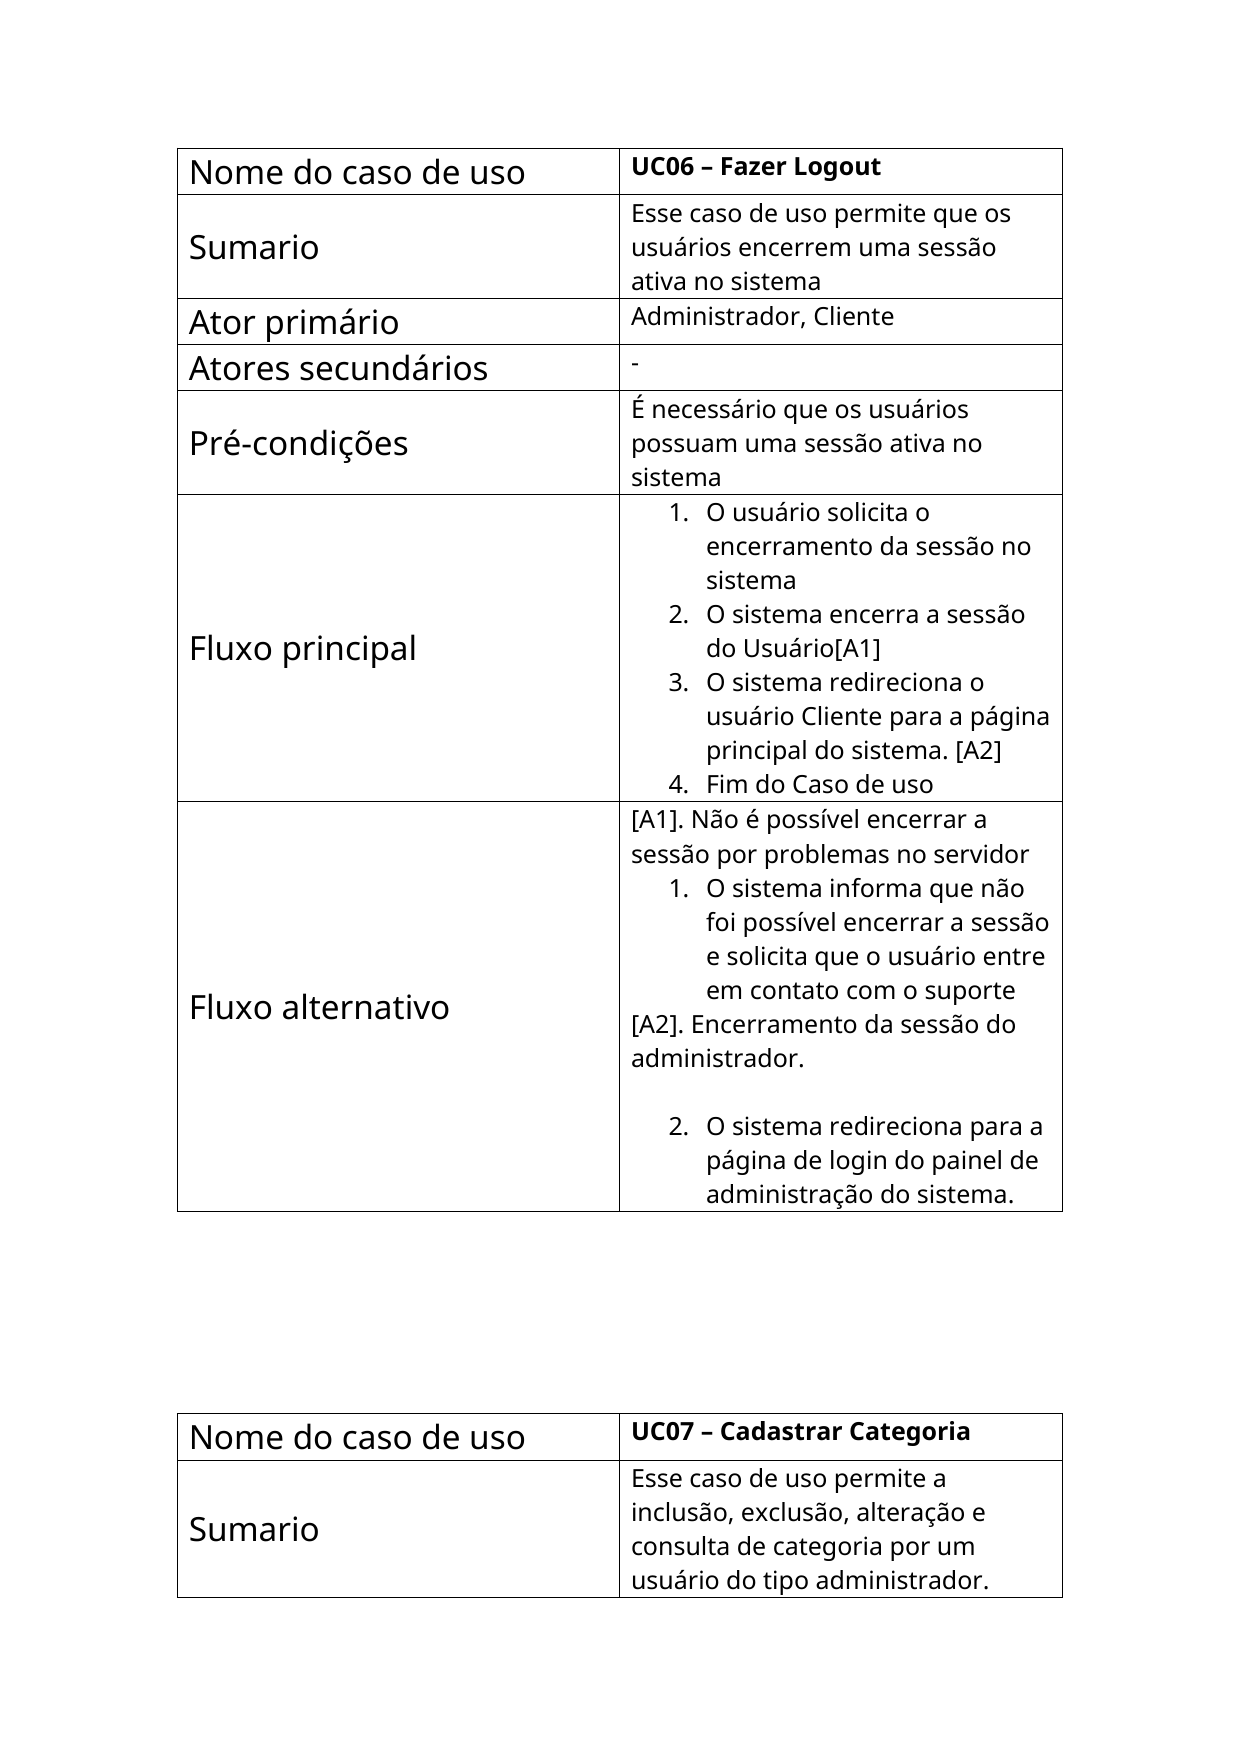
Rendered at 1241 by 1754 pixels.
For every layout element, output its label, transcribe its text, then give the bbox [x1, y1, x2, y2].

table_cell Esse caso de uso permite a inclusão, exclusão, alteração e consulta de categoria por um usuário do tipo administrador. [620, 1461, 1062, 1597]
table_cell Pré-condições [178, 391, 619, 493]
table_header UC07 – Cadastrar Categoria [620, 1414, 1062, 1459]
table_cell [A1]. Não é possível encerrar a sessão por problemas no servidor O sistema informa que não foi possível encerrar a sessão e solicita que o usuário entre em contato com o suporte [A2]. Encerramento da sessão do administrador. O sistema redireciona para a página de login do painel de administração do sistema. [620, 802, 1062, 1211]
table_cell - [620, 345, 1062, 390]
table_cell Sumario [178, 1461, 619, 1597]
table_cell Administrador, Cliente [620, 299, 1062, 344]
table_cell Ator primário [178, 299, 619, 344]
table_cell Esse caso de uso permite que os usuários encerrem uma sessão ativa no sistema [620, 195, 1062, 297]
table_cell Sumario [178, 195, 619, 297]
table_cell Fluxo alternativo [178, 802, 619, 1211]
table_cell É necessário que os usuários possuam uma sessão ativa no sistema [620, 391, 1062, 493]
table_header UC06 – Fazer Logout [620, 149, 1062, 194]
table_header Nome do caso de uso [178, 1414, 619, 1459]
table_header Nome do caso de uso [178, 149, 619, 194]
table_cell O usuário solicita o encerramento da sessão no sistema O sistema encerra a sessão do Usuário[A1] O sistema redireciona o usuário Cliente para a página principal do sistema. [A2] Fim do Caso de uso [620, 495, 1062, 801]
table_cell Fluxo principal [178, 495, 619, 801]
table_cell Atores secundários [178, 345, 619, 390]
